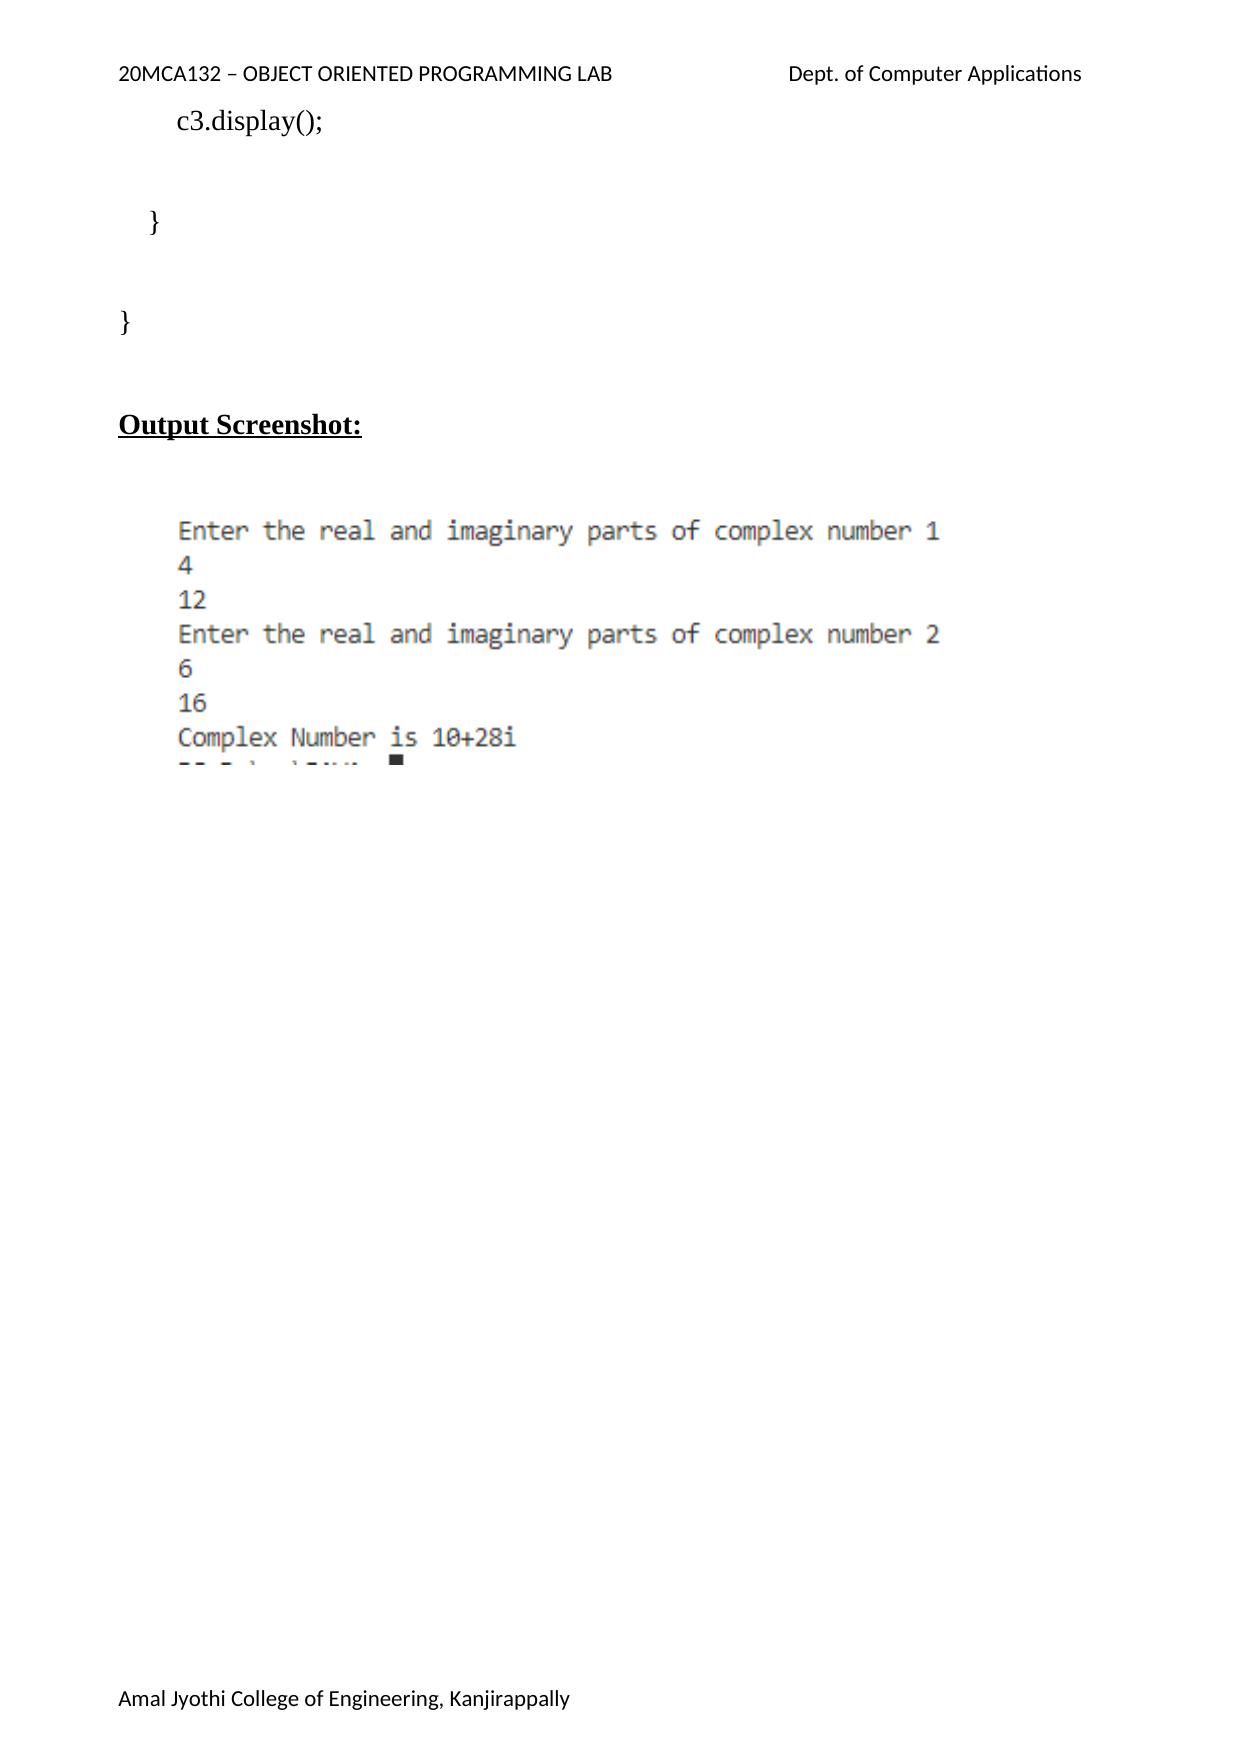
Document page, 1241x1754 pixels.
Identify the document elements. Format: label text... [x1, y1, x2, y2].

text } [118, 304, 1167, 338]
text Output Screenshot: [118, 407, 1167, 441]
text } [118, 204, 1167, 237]
picture [166, 512, 1119, 765]
text c3.display(); [118, 103, 1167, 137]
